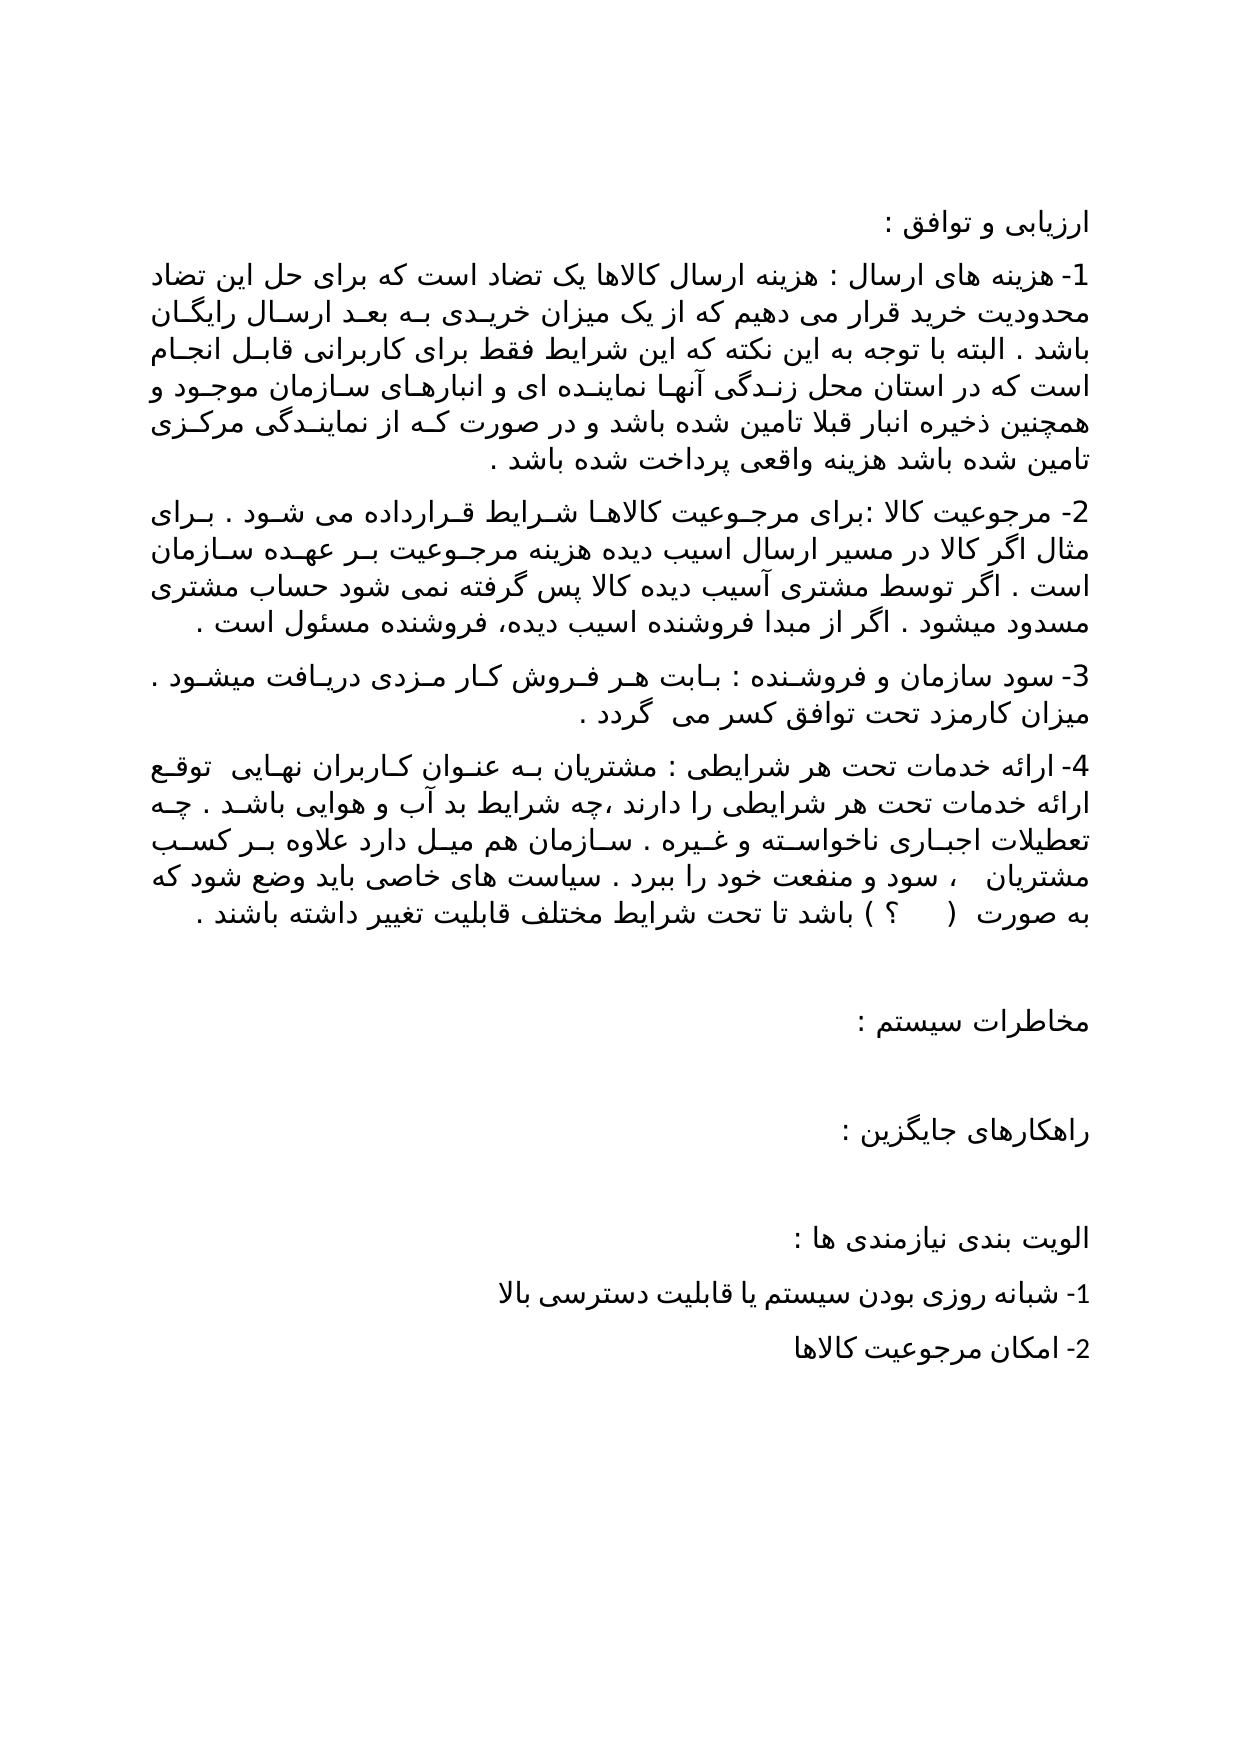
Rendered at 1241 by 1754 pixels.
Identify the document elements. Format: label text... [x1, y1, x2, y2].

text راهکارهای جایگزین : [150, 1113, 1090, 1147]
text 3-‌ سود سازمان و فروشنده : بابت هر فروش کار مزدی دریافت میشود . میزان کارمزد تحت توافق کسر می گردد . [150, 659, 1090, 730]
text الویت بندی نیازمندی ها : [150, 1222, 1090, 1256]
text 1-‌ هزینه های ارسال : هزینه ارسال کالاها یک تضاد است که برای حل این تضاد محدودیت خرید قرار می دهیم که از یک میزان خریدی به بعد ارسال رایگان باشد . البته با توجه به این نکته که این شرایط فقط برای کاربرانی قابل انجام است که در استان محل زندگی آنها نماینده ای و انبارهای سازمان موجود و همچنین ذخیره انبار قبلا تامین شده باشد و در صورت که از نمایندگی مرکزی تامین شده باشد هزینه واقعی پرداخت شده باشد . [150, 258, 1090, 476]
text ارزیابی و توافق : [150, 205, 1090, 239]
text مخاطرات سیستم : [150, 1005, 1090, 1039]
text 1-‌ شبانه روزی بودن سیستم یا قابلیت دسترسی بالا [150, 1275, 1090, 1311]
text 4-‌ ارائه خدمات تحت هر شرایطی : مشتریان به عنوان کاربران نهایی توقع ارائه خدمات تحت هر شرایطی را دارند ،چه شرایط بد آب و هوایی باشد . چه تعطیلات اجباری ناخواسته و غیره . سازمان هم میل دارد علاوه بر کسب مشتریان ، سود و منفعت خود را ببرد . سیاست های خاصی باید وضع شود که به صورت ( ؟ ) باشد تا تحت شرایط مختلف قابلیت تغییر داشته باشند . [150, 749, 1090, 930]
text 2-‌ امکان مرجوعیت کالاها [150, 1330, 1090, 1366]
